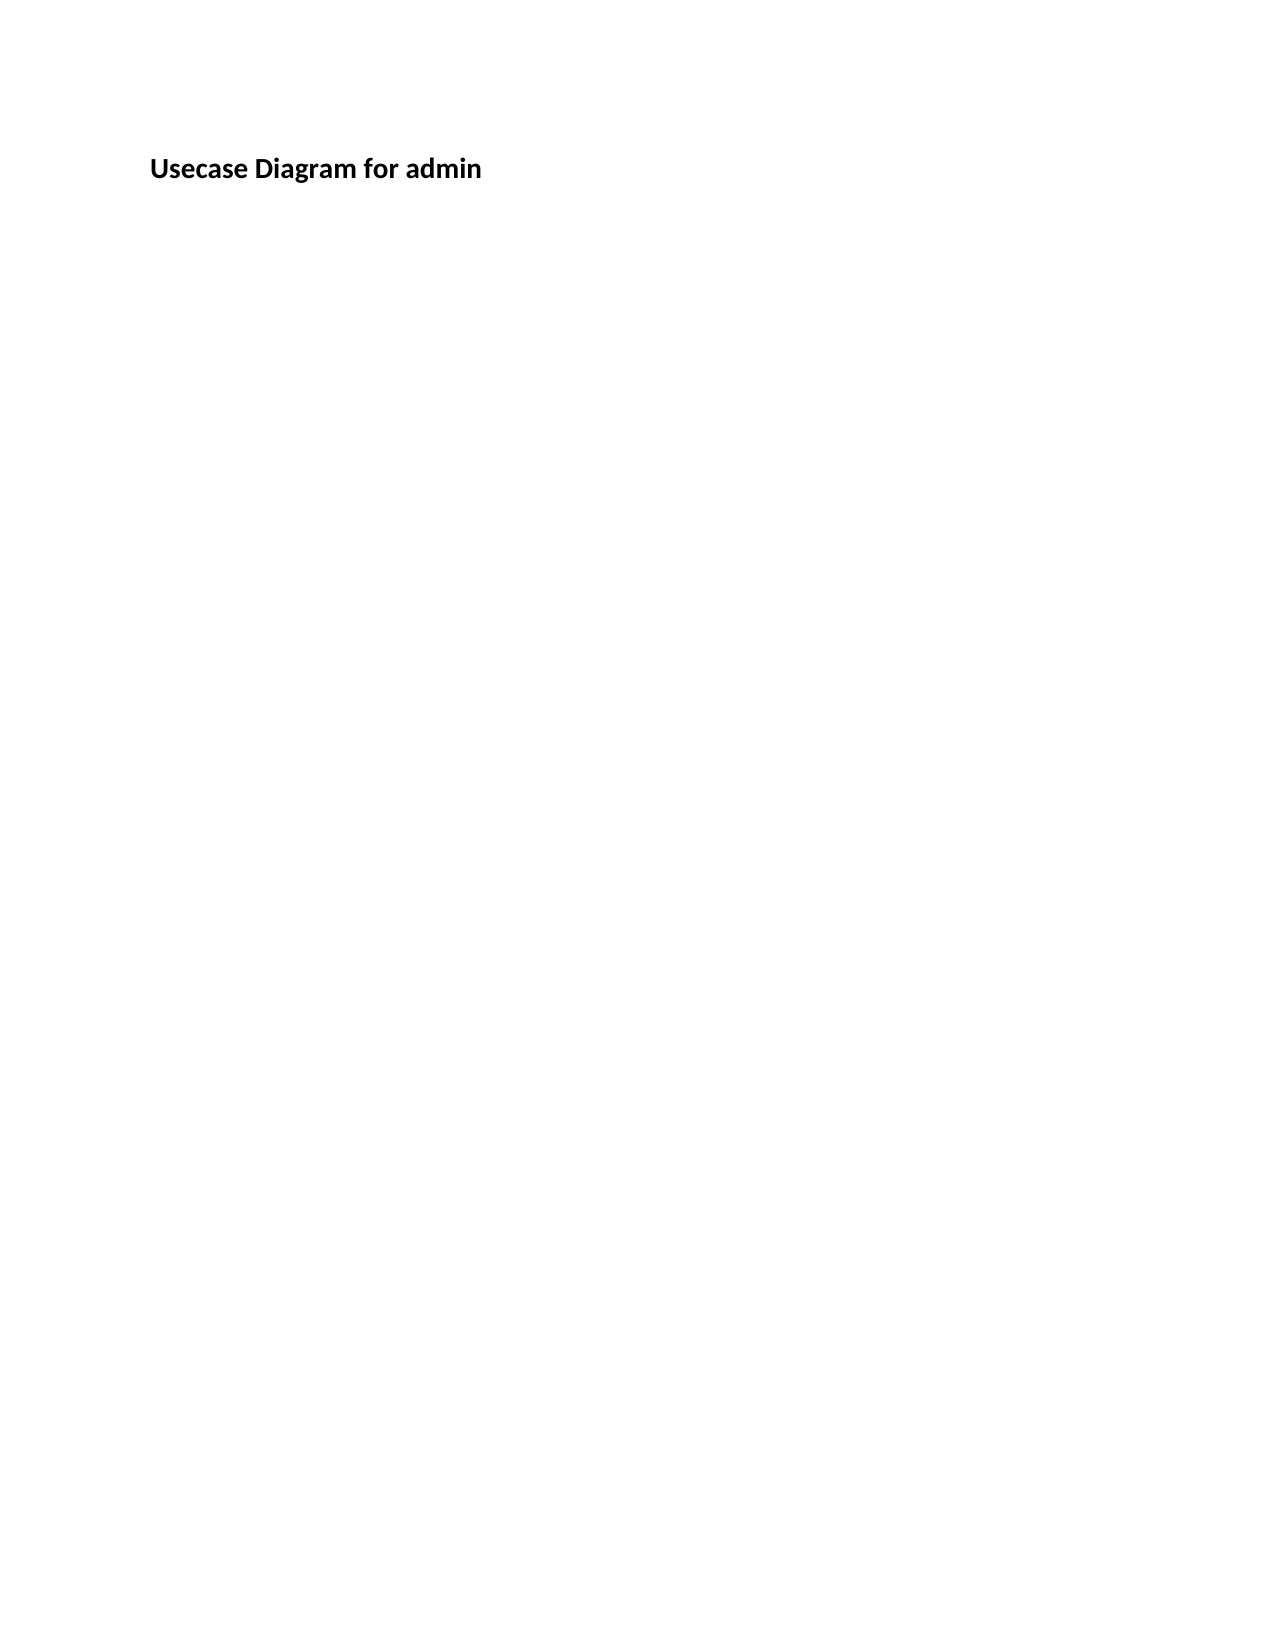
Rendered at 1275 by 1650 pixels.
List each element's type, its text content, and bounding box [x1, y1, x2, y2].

text Usecase Diagram for admin [150, 150, 1125, 186]
